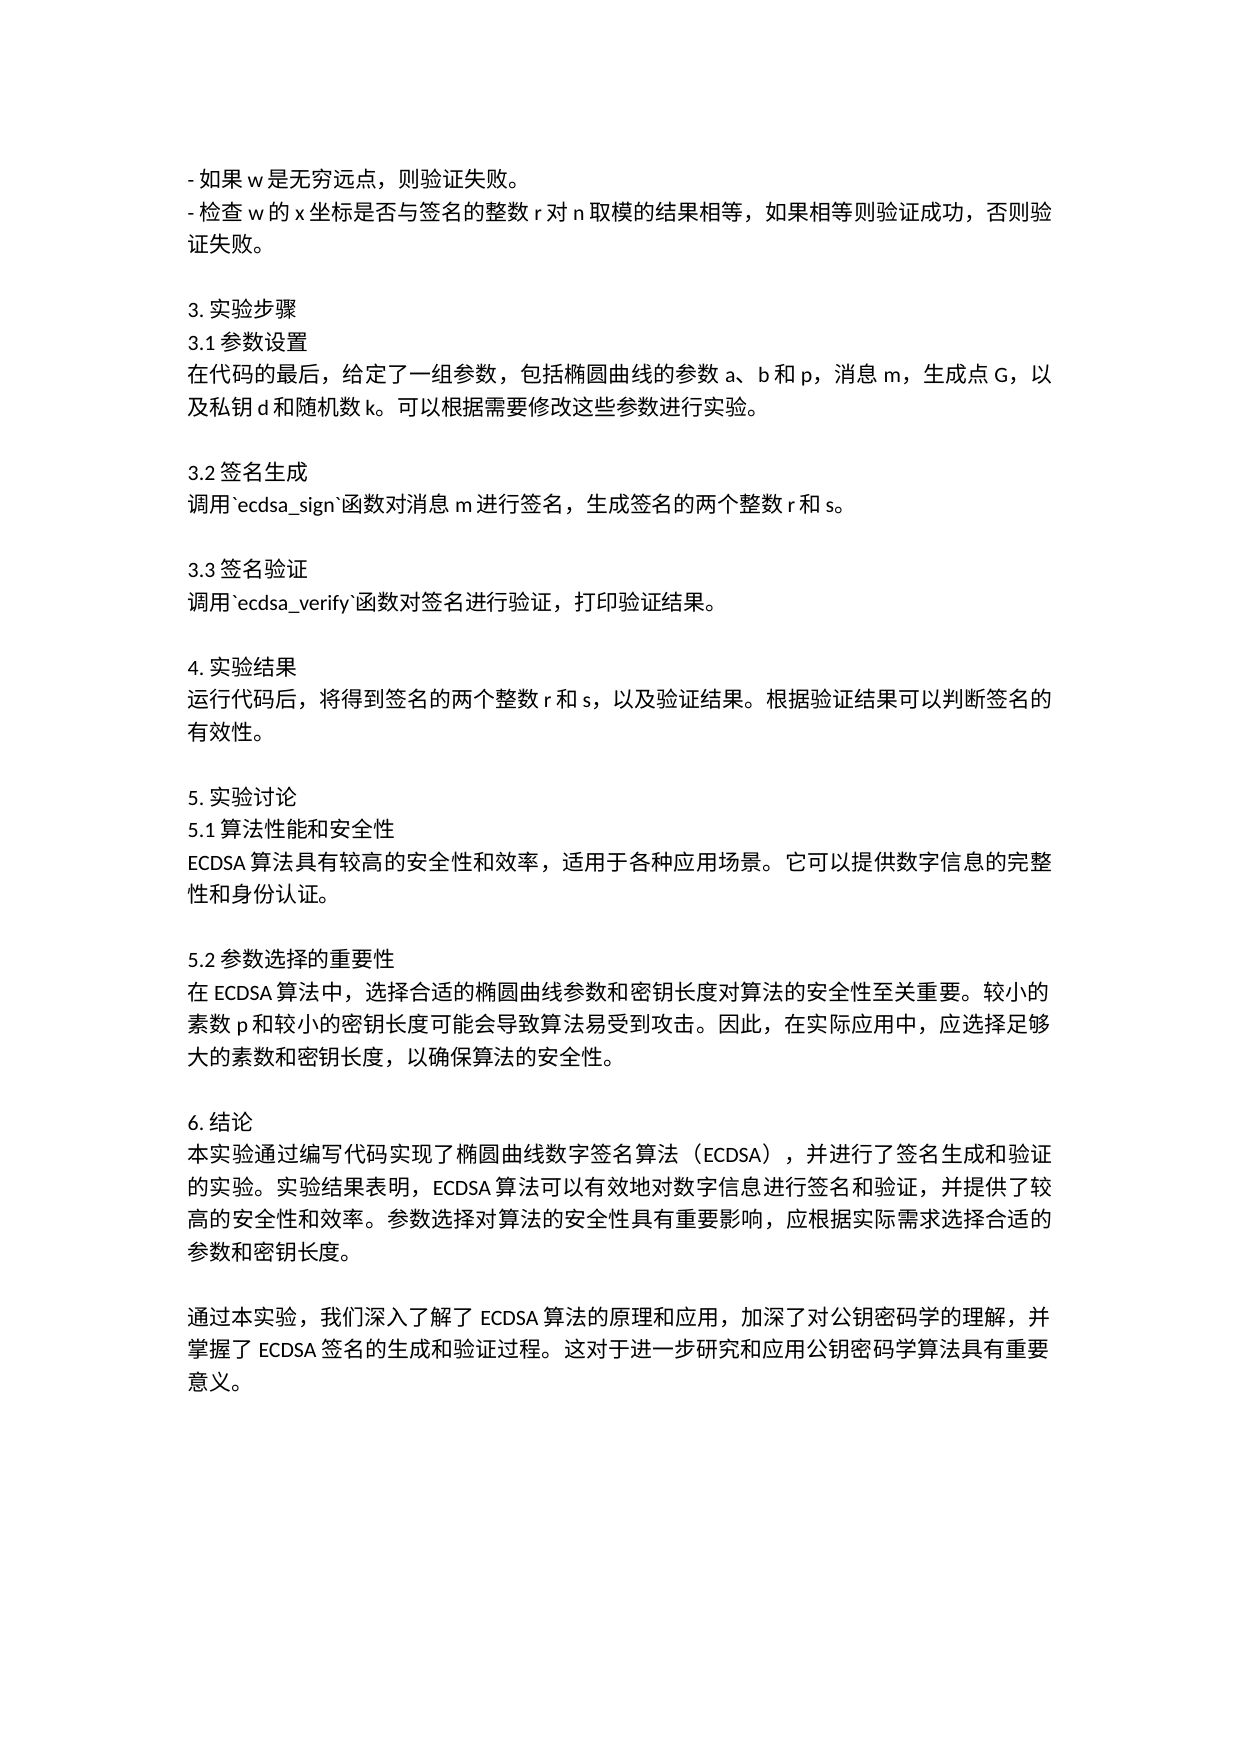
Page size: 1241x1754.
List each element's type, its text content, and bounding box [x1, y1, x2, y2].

text 6. 结论 [187, 1104, 1053, 1137]
text 3. 实验步骤 [187, 292, 1053, 324]
text 本实验通过编写代码实现了椭圆曲线数字签名算法（ECDSA），并进行了签名生成和验证的实验。实验结果表明，ECDSA算法可以有效地对数字信息进行签名和验证，并提供了较高的安全性和效率。参数选择对算法的安全性具有重要影响，应根据实际需求选择合适的参数和密钥长度。 [187, 1137, 1053, 1267]
text 5. 实验讨论 [187, 779, 1053, 812]
text 4. 实验结果 [187, 649, 1053, 682]
text 调用`ecdsa_verify`函数对签名进行验证，打印验证结果。 [187, 584, 1053, 617]
text 在ECDSA算法中，选择合适的椭圆曲线参数和密钥长度对算法的安全性至关重要。较小的素数p和较小的密钥长度可能会导致算法易受到攻击。因此，在实际应用中，应选择足够大的素数和密钥长度，以确保算法的安全性。 [187, 974, 1053, 1072]
text 通过本实验，我们深入了解了ECDSA算法的原理和应用，加深了对公钥密码学的理解，并掌握了ECDSA签名的生成和验证过程。这对于进一步研究和应用公钥密码学算法具有重要意义。 [187, 1299, 1053, 1397]
text ECDSA算法具有较高的安全性和效率，适用于各种应用场景。它可以提供数字信息的完整性和身份认证。 [187, 844, 1053, 909]
text - 检查w的x坐标是否与签名的整数r对n取模的结果相等，如果相等则验证成功，否则验证失败。 [187, 194, 1053, 259]
text 3.3 签名验证 [187, 552, 1053, 584]
text 5.1 算法性能和安全性 [187, 812, 1053, 844]
text 调用`ecdsa_sign`函数对消息m进行签名，生成签名的两个整数r和s。 [187, 487, 1053, 519]
text 3.2 签名生成 [187, 454, 1053, 487]
text 运行代码后，将得到签名的两个整数r和s，以及验证结果。根据验证结果可以判断签名的有效性。 [187, 682, 1053, 747]
text 3.1 参数设置 [187, 324, 1053, 357]
text 在代码的最后，给定了一组参数，包括椭圆曲线的参数a、b和p，消息m，生成点G，以及私钥d和随机数k。可以根据需要修改这些参数进行实验。 [187, 357, 1053, 422]
text 5.2 参数选择的重要性 [187, 942, 1053, 974]
text - 如果w是无穷远点，则验证失败。 [187, 162, 1053, 194]
